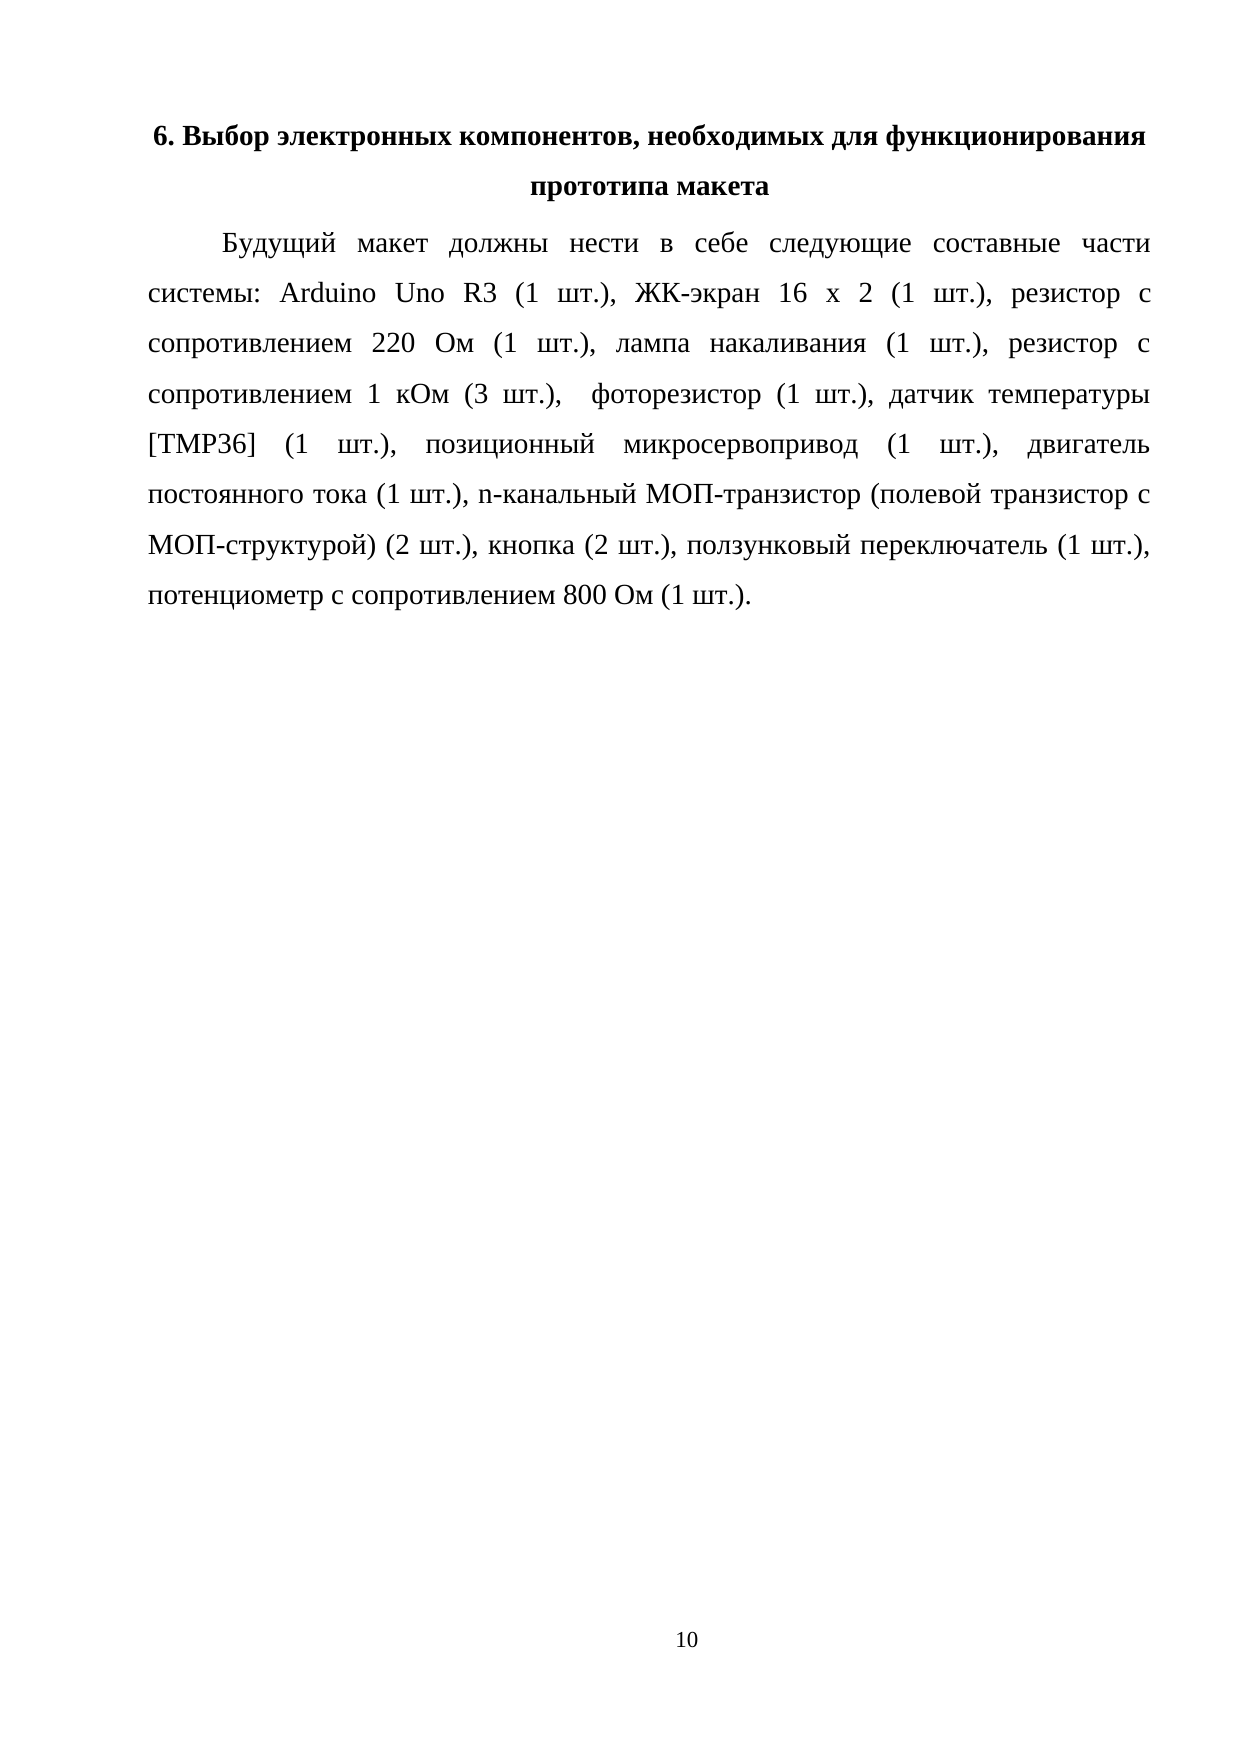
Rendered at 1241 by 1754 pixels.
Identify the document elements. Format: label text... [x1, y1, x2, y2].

text Будущий макет должны нести в себе следующие составные части системы: Arduino Uno R3 (1 шт.), ЖК-экран 16 x 2 (1 шт.), резистор с сопротивлением 220 Ом (1 шт.), лампа накаливания (1 шт.), резистор с сопротивлением 1 кОм (3 шт.), фоторезистор (1 шт.), датчик температуры [TMP36] (1 шт.), позиционный микросервопривод (1 шт.), двигатель постоянного тока (1 шт.), n-канальный МОП-транзистор (полевой транзистор с МОП-структурой) (2 шт.), кнопка (2 шт.), ползунковый переключатель (1 шт.), потенциометр с сопротивлением 800 Ом (1 шт.). [148, 225, 1152, 611]
subtitle 6. Выбор электронных компонентов, необходимых для функционирования прототипа макета [148, 118, 1152, 202]
